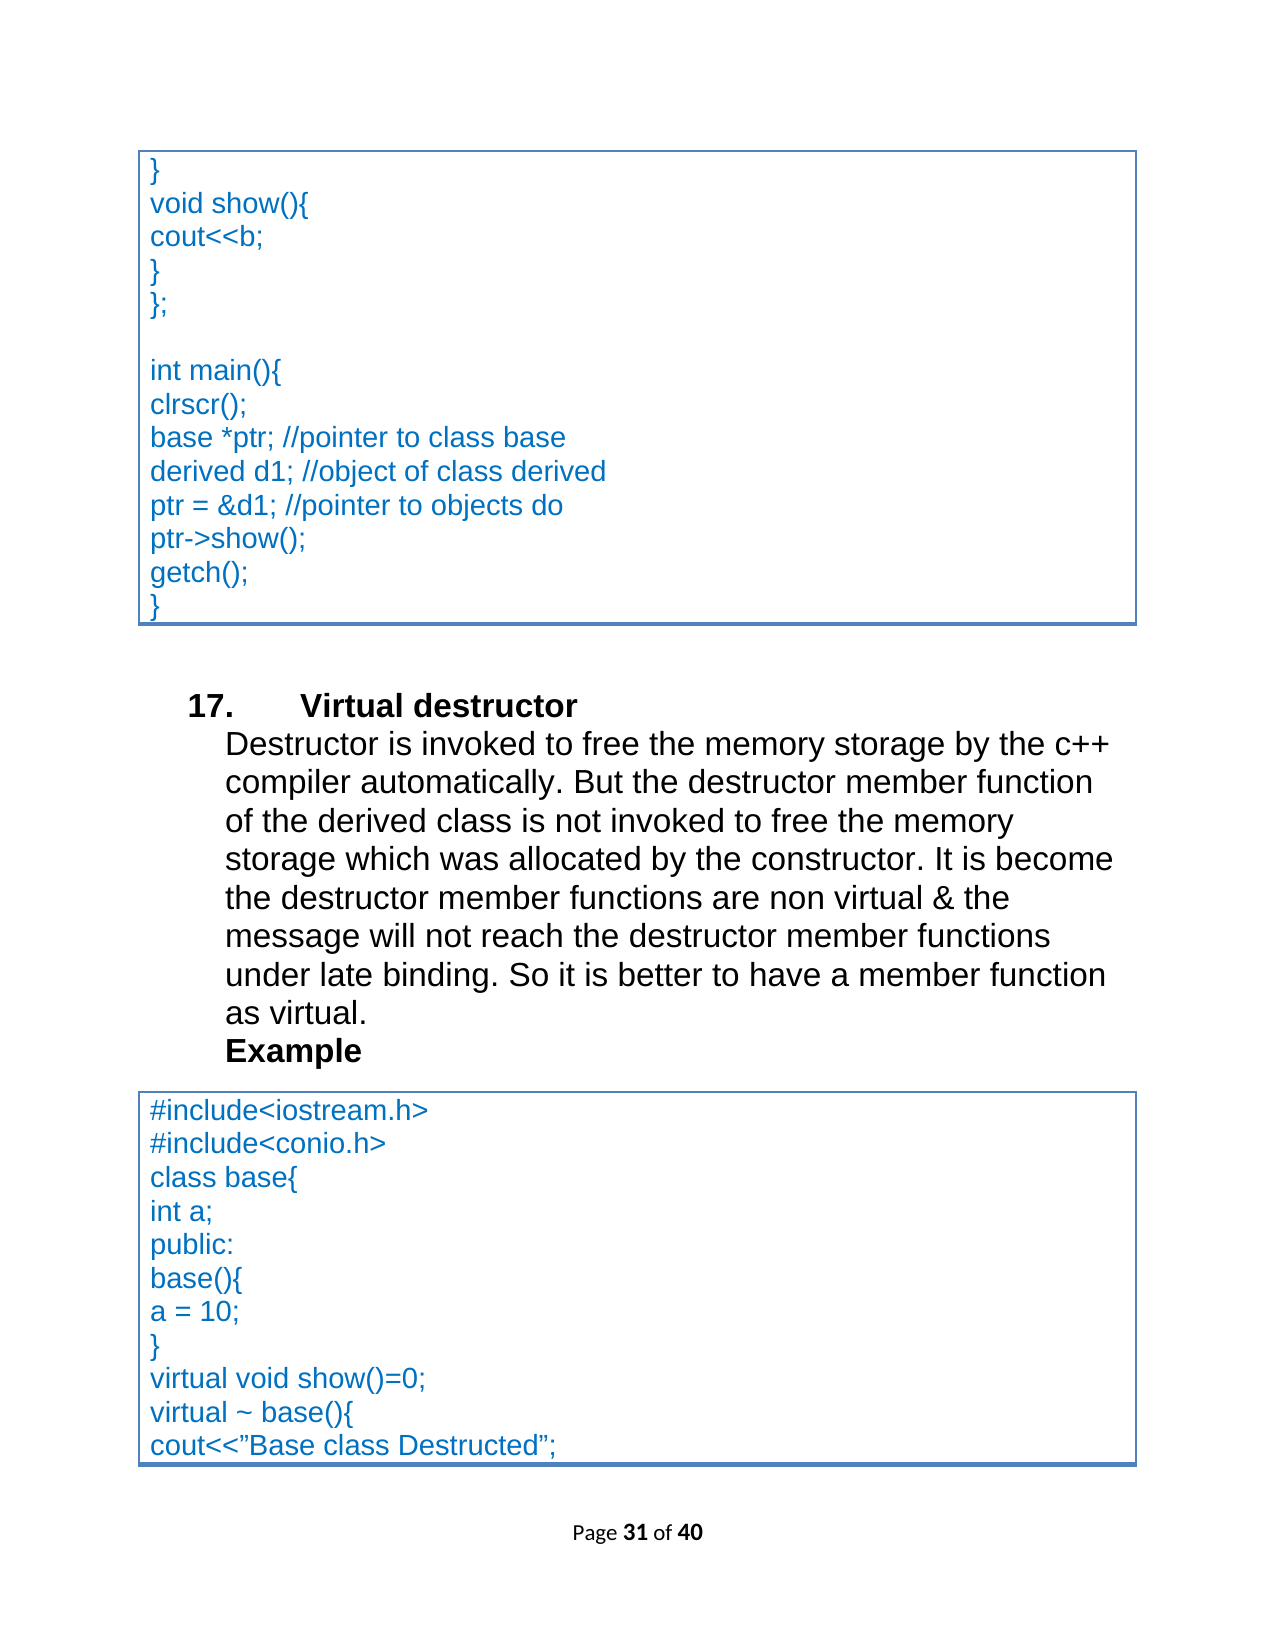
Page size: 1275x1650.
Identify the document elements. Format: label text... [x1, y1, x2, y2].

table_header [140, 152, 1135, 622]
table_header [140, 1093, 1135, 1462]
list Virtual destructor [187, 686, 1125, 724]
list Destructor is invoked to free the memory storage by the c++ compiler automatically. But the destructor member function of the derived class is not invoked to free the memory storage which was allocated by the constructor. It is become the destructor member functions are non virtual & the message will not reach the destructor member functions under late binding. So it is better to have a member function as virtual. [225, 724, 1125, 1032]
list Example [225, 1032, 1125, 1070]
